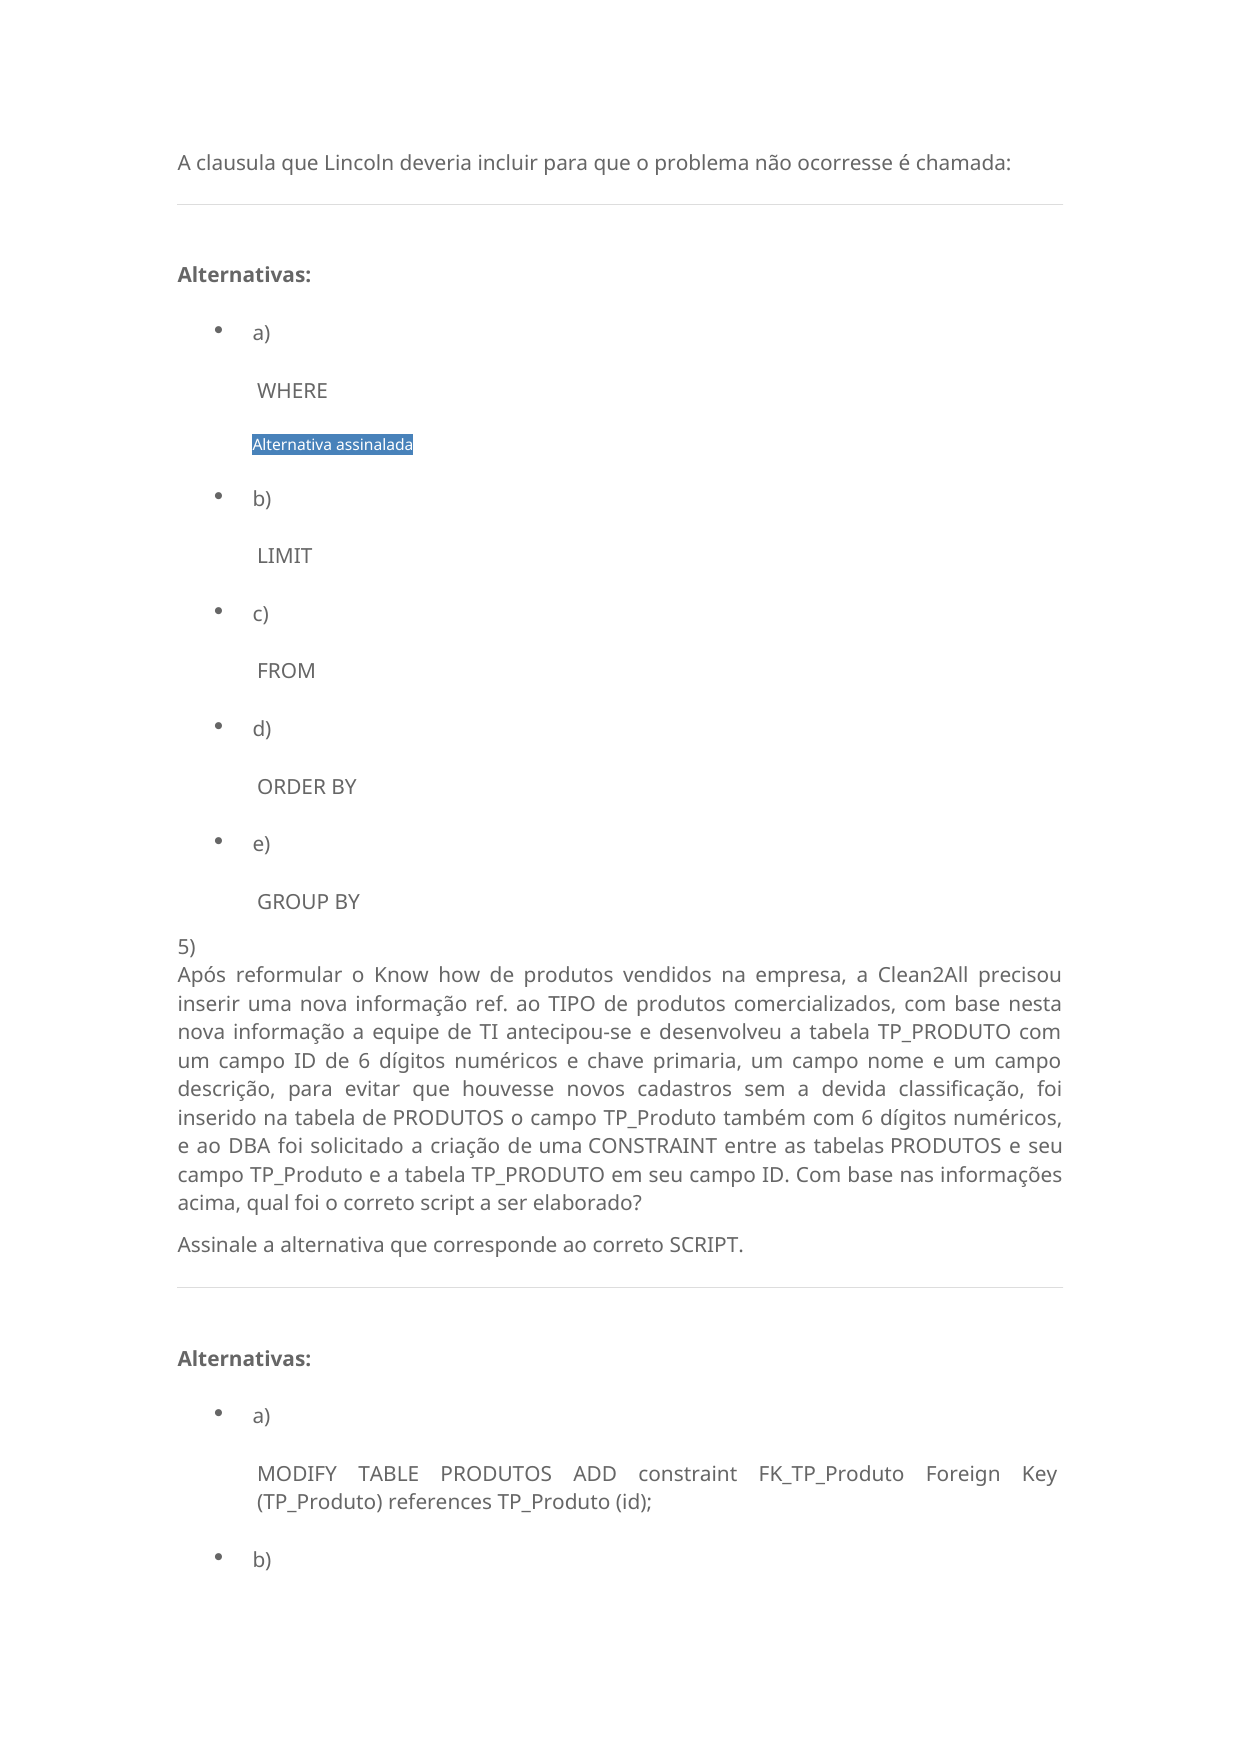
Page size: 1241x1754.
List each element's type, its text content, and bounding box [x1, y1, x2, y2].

text Assinale a alternativa que corresponde ao correto SCRIPT. [177, 1231, 1063, 1259]
text LIMIT [257, 541, 1058, 570]
list a) [215, 1401, 1063, 1430]
text Alternativas: [177, 1344, 1063, 1372]
list b) [215, 484, 1063, 512]
list b) [215, 1545, 1063, 1573]
list c) [215, 599, 1063, 627]
text Alternativa assinalada [252, 433, 1063, 455]
text A clausula que Lincoln deveria incluir para que o problema não ocorresse é chamada: [177, 148, 1063, 176]
list e) [215, 829, 1063, 858]
text Alternativas: [177, 261, 1063, 289]
text GROUP BY [257, 887, 1058, 916]
list a) [215, 318, 1063, 347]
text WHERE [257, 376, 1058, 404]
list d) [215, 714, 1063, 743]
text ORDER BY [257, 772, 1058, 800]
text 5) [177, 932, 1063, 961]
text FROM [257, 657, 1058, 685]
text MODIFY TABLE PRODUTOS ADD constraint FK_TP_Produto Foreign Key (TP_Produto) references TP_Produto (id); [257, 1459, 1058, 1516]
text Após reformular o Know how de produtos vendidos na empresa, a Clean2All precisou inserir uma nova informação ref. ao TIPO de produtos comercializados, com base nesta nova informação a equipe de TI antecipou-se e desenvolveu a tabela TP_PRODUTO com um campo ID de 6 dígitos numéricos e chave primaria, um campo nome e um campo descrição, para evitar que houvesse novos cadastros sem a devida classificação, foi inserido na tabela de PRODUTOS o campo TP_Produto também com 6 dígitos numéricos, e ao DBA foi solicitado a criação de uma CONSTRAINT entre as tabelas PRODUTOS e seu campo TP_Produto e a tabela TP_PRODUTO em seu campo ID. Com base nas informações acima, qual foi o correto script a ser elaborado? [177, 961, 1063, 1217]
